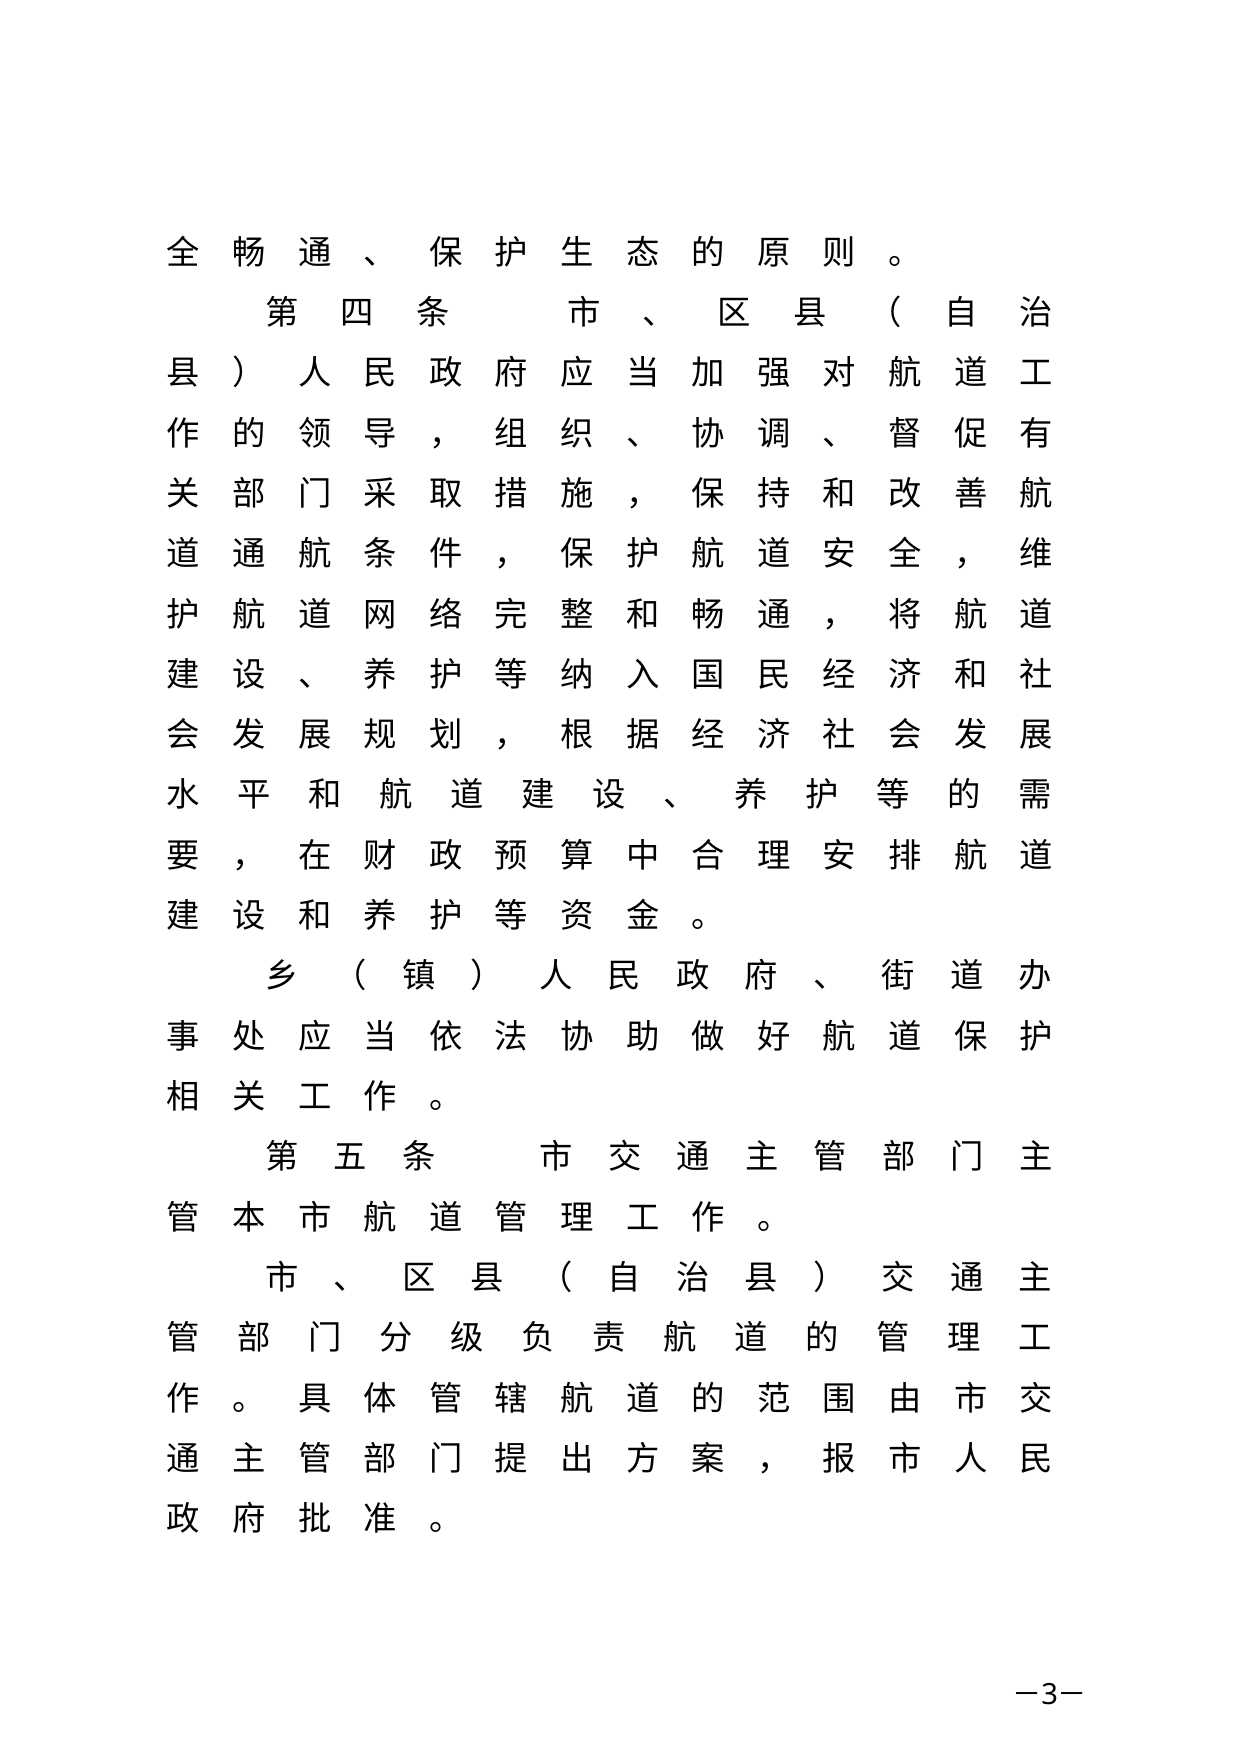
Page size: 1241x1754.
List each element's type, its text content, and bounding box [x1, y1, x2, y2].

text 市、区县（自治县）交通主管部门分级负责航道的管理工作。具体管辖航道的范围由市交通主管部门提出方案，报市人民政府批准。 [167, 1245, 1085, 1546]
text 第五条 市交通主管部门主管本市航道管理工作。 [167, 1124, 1085, 1245]
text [167, 219, 1085, 280]
text 乡（镇）人民政府、街道办事处应当依法协助做好航道保护相关工作。 [167, 943, 1085, 1124]
text 第四条 市、区县（自治县）人民政府应当加强对航道工作的领导，组织、协调、督促有关部门采取措施，保持和改善航道通航条件，保护航道安全，维护航道网络完整和畅通，将航道建设、养护等纳入国民经济和社会发展规划，根据经济社会发展水平和航道建设、养护等的需要，在财政预算中合理安排航道建设和养护等资金。 [167, 280, 1085, 943]
